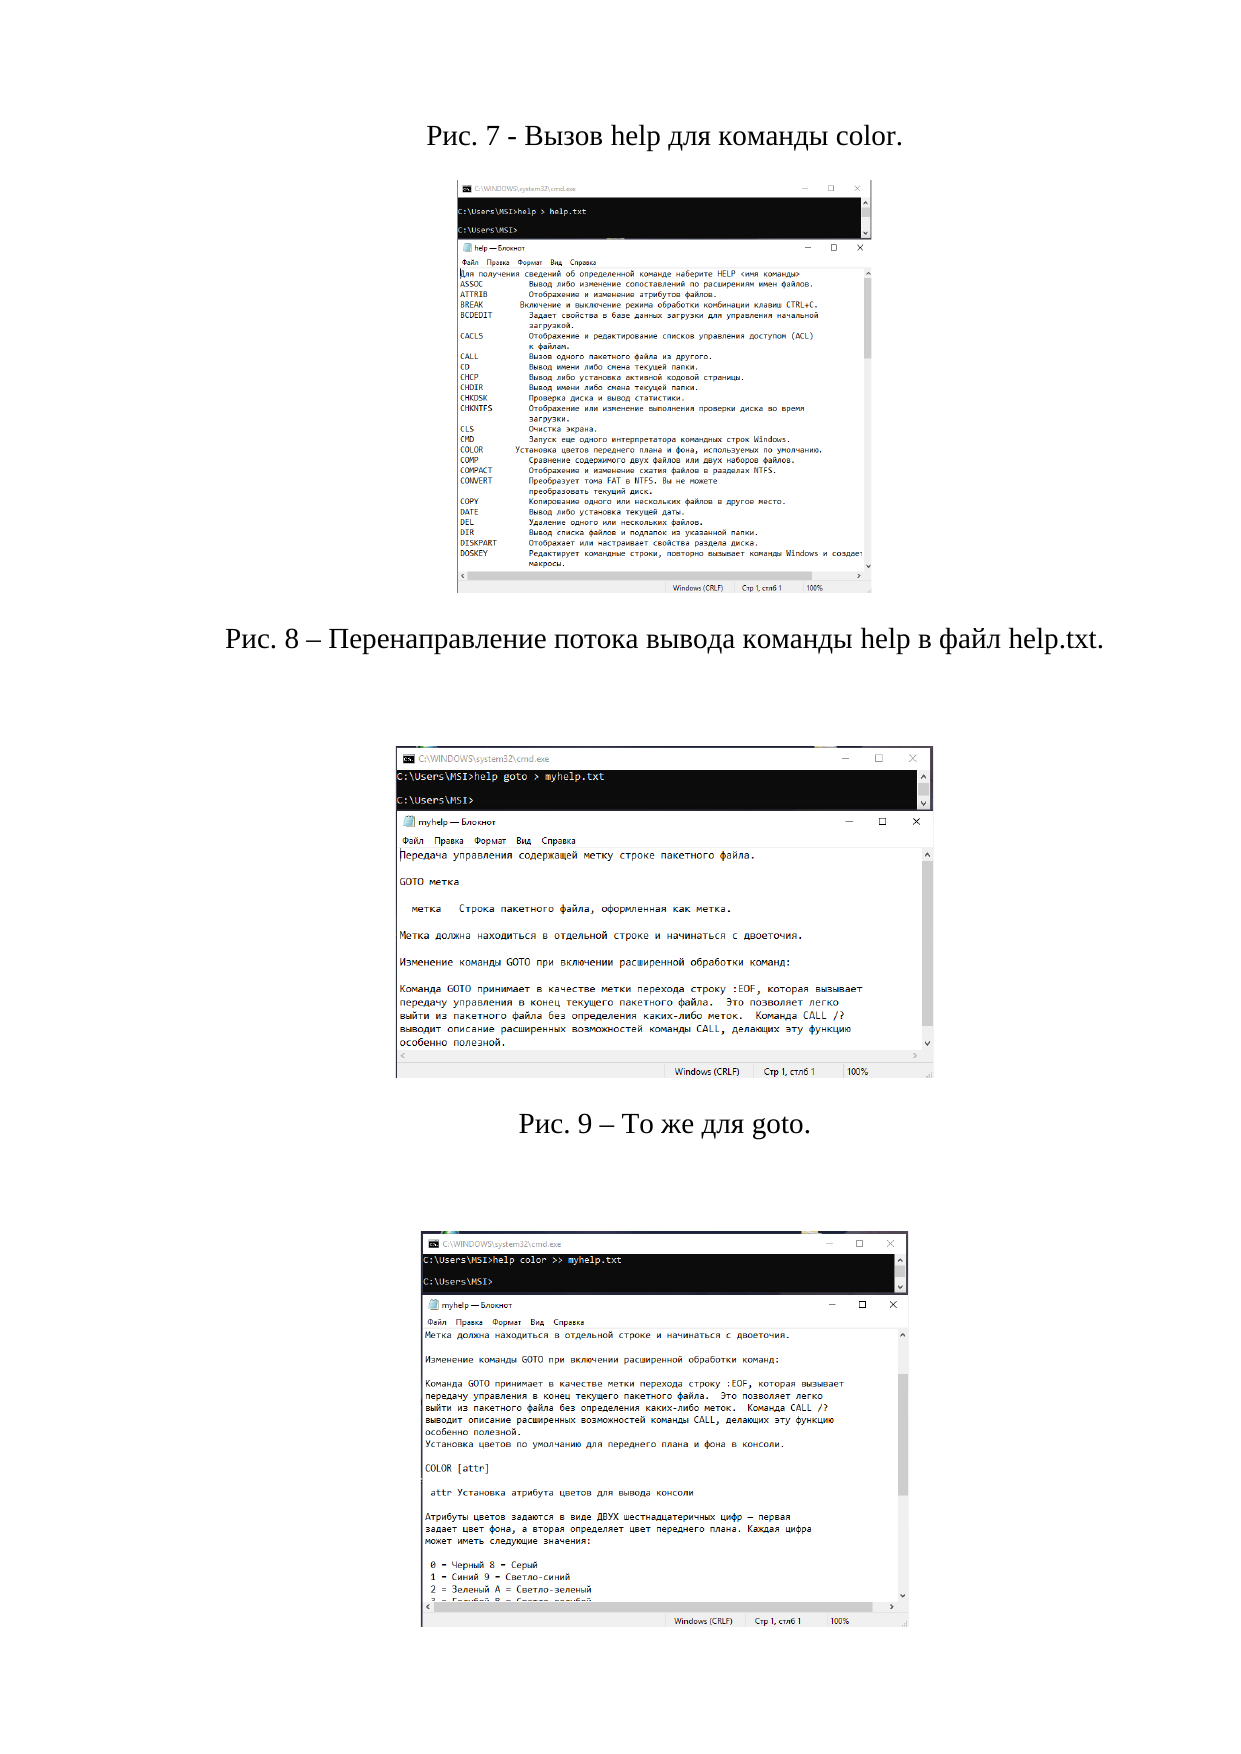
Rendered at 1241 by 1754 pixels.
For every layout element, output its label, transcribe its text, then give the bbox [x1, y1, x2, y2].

picture [420, 1231, 909, 1627]
text Рис. 9 – То же для goto. [177, 1106, 1152, 1140]
picture [457, 180, 872, 593]
text Рис. 7 - Вызов help для команды color. [177, 118, 1152, 152]
picture [395, 746, 934, 1078]
text Рис. 8 – Перенаправление потока вывода команды help в файл help.txt. [177, 621, 1152, 655]
